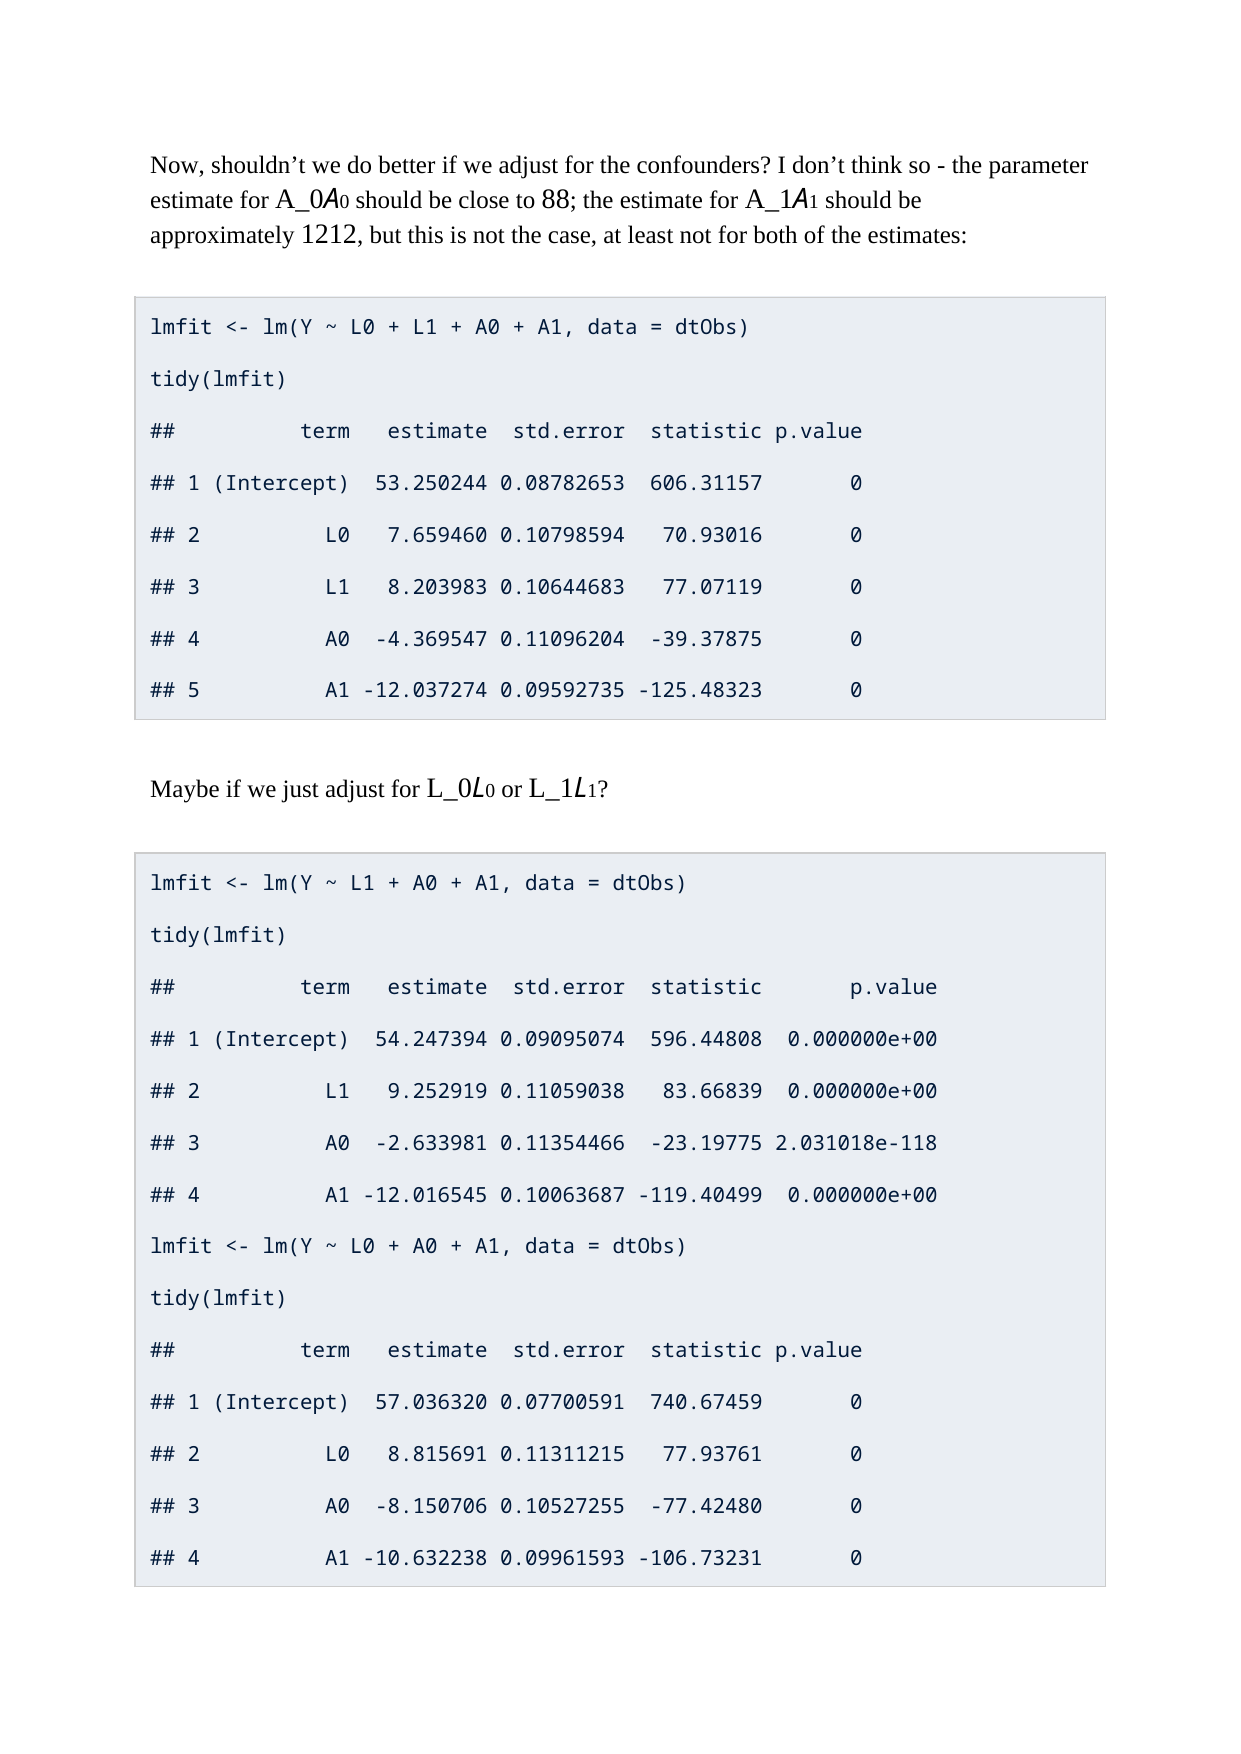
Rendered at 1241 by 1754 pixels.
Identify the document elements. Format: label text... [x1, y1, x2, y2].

text ## 4 A0 -4.369547 0.11096204 -39.37875 0 [136, 608, 1105, 652]
text ## 5 A1 -12.037274 0.09592735 -125.48323 0 [136, 659, 1105, 719]
text tidy(lmfit) [136, 904, 1105, 949]
text ## 4 A1 -12.016545 0.10063687 -119.40499 0.000000e+00 [136, 1163, 1105, 1208]
text ## 2 L1 9.252919 0.11059038 83.66839 0.000000e+00 [136, 1060, 1105, 1104]
text ## 1 (Intercept) 53.250244 0.08782653 606.31157 0 [136, 452, 1105, 497]
text ## term estimate std.error statistic p.value [136, 400, 1105, 445]
text ## 2 L0 8.815691 0.11311215 77.93761 0 [136, 1423, 1105, 1467]
text ## 3 L1 8.203983 0.10644683 77.07119 0 [136, 556, 1105, 600]
text ## 1 (Intercept) 54.247394 0.09095074 596.44808 0.000000e+00 [136, 1008, 1105, 1052]
text Maybe if we just adjust for L_0L0​ or L_1L1​? [150, 767, 1090, 805]
text tidy(lmfit) [136, 1267, 1105, 1312]
text lmfit <- lm(Y ~ L1 + A0 + A1, data = dtObs) [136, 854, 1105, 897]
text ## 3 A0 -8.150706 0.10527255 -77.42480 0 [136, 1475, 1105, 1519]
text ## term estimate std.error statistic p.value [136, 956, 1105, 1001]
text tidy(lmfit) [136, 348, 1105, 393]
text ## 2 L0 7.659460 0.10798594 70.93016 0 [136, 504, 1105, 548]
text lmfit <- lm(Y ~ L0 + L1 + A0 + A1, data = dtObs) [136, 298, 1105, 341]
text ## 3 A0 -2.633981 0.11354466 -23.19775 2.031018e-118 [136, 1112, 1105, 1156]
text ## term estimate std.error statistic p.value [136, 1319, 1105, 1364]
text ## 1 (Intercept) 57.036320 0.07700591 740.67459 0 [136, 1371, 1105, 1416]
text lmfit <- lm(Y ~ L0 + A0 + A1, data = dtObs) [136, 1215, 1105, 1260]
text ## 4 A1 -10.632238 0.09961593 -106.73231 0 [136, 1527, 1105, 1586]
text Now, shouldn’t we do better if we adjust for the confounders? I don’t think so - the parameter estimate for A_0A0​ should be close to 88; the estimate for A_1A1​ should be approximately 1212, but this is not the case, at least not for both of the estimates: [150, 150, 1090, 249]
